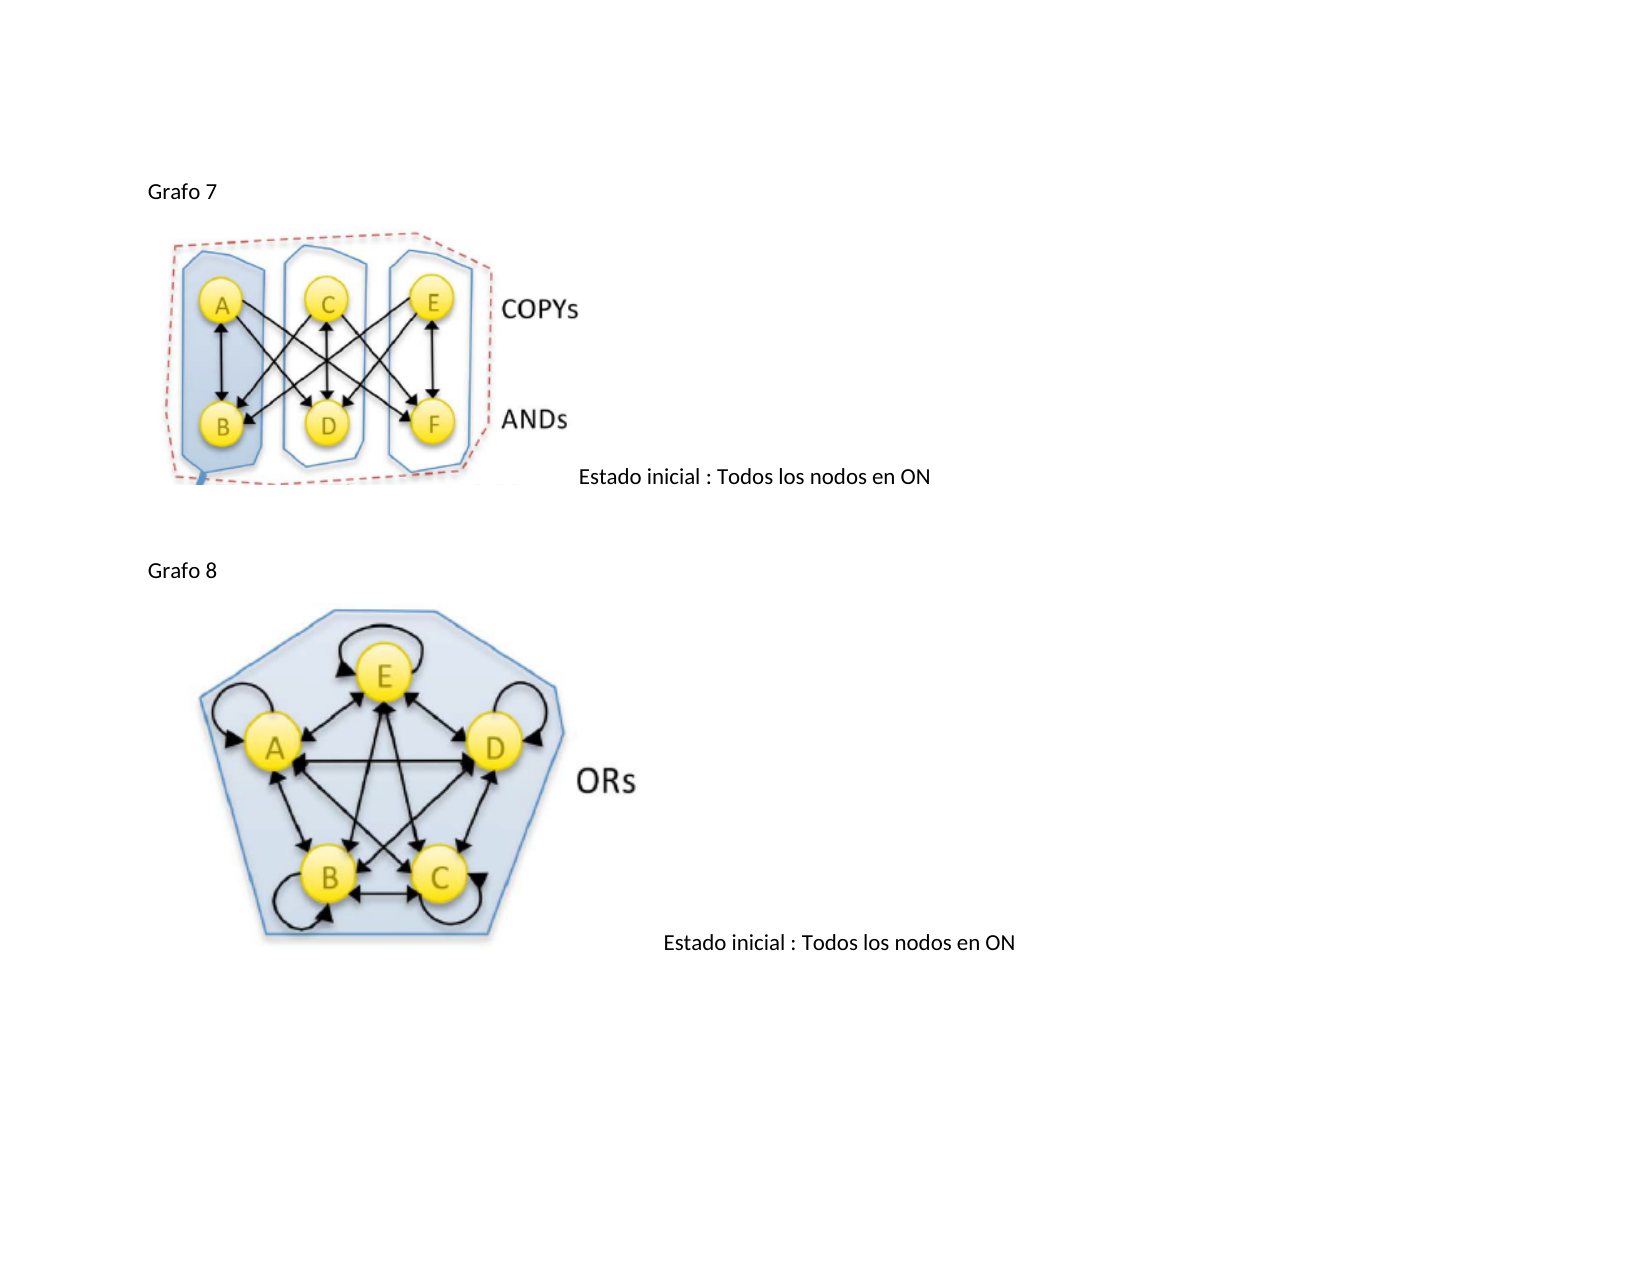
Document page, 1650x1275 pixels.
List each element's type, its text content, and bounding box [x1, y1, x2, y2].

text Grafo 8 [148, 556, 1502, 584]
text Grafo 7 [148, 177, 1502, 205]
text Estado inicial : Todos los nodos en ON [148, 603, 1502, 956]
text Estado inicial : Todos los nodos en ON [148, 224, 1502, 491]
